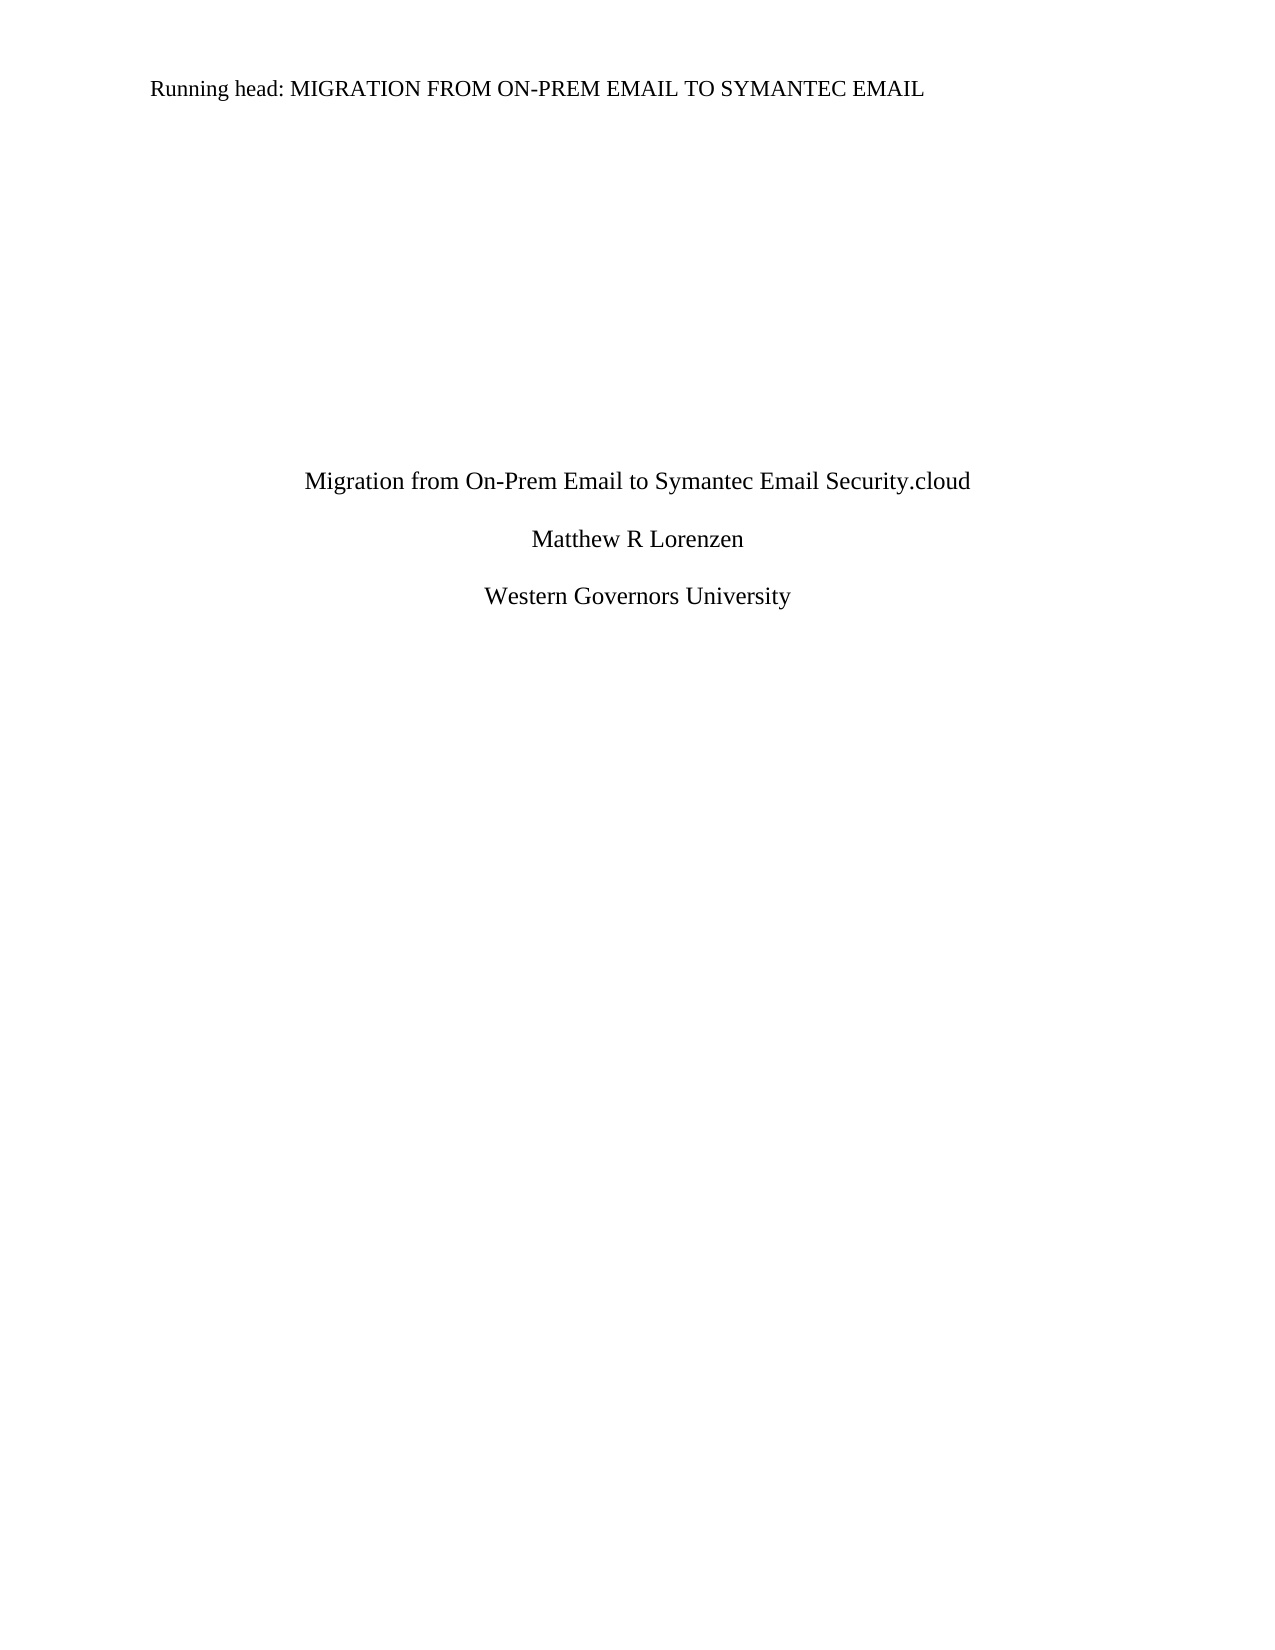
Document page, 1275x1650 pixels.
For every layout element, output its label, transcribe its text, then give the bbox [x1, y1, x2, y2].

title Migration from On-Prem Email to Symantec Email Security.cloud [150, 466, 1125, 495]
title Western Governors University [150, 581, 1125, 610]
title Matthew R Lorenzen [150, 524, 1125, 552]
